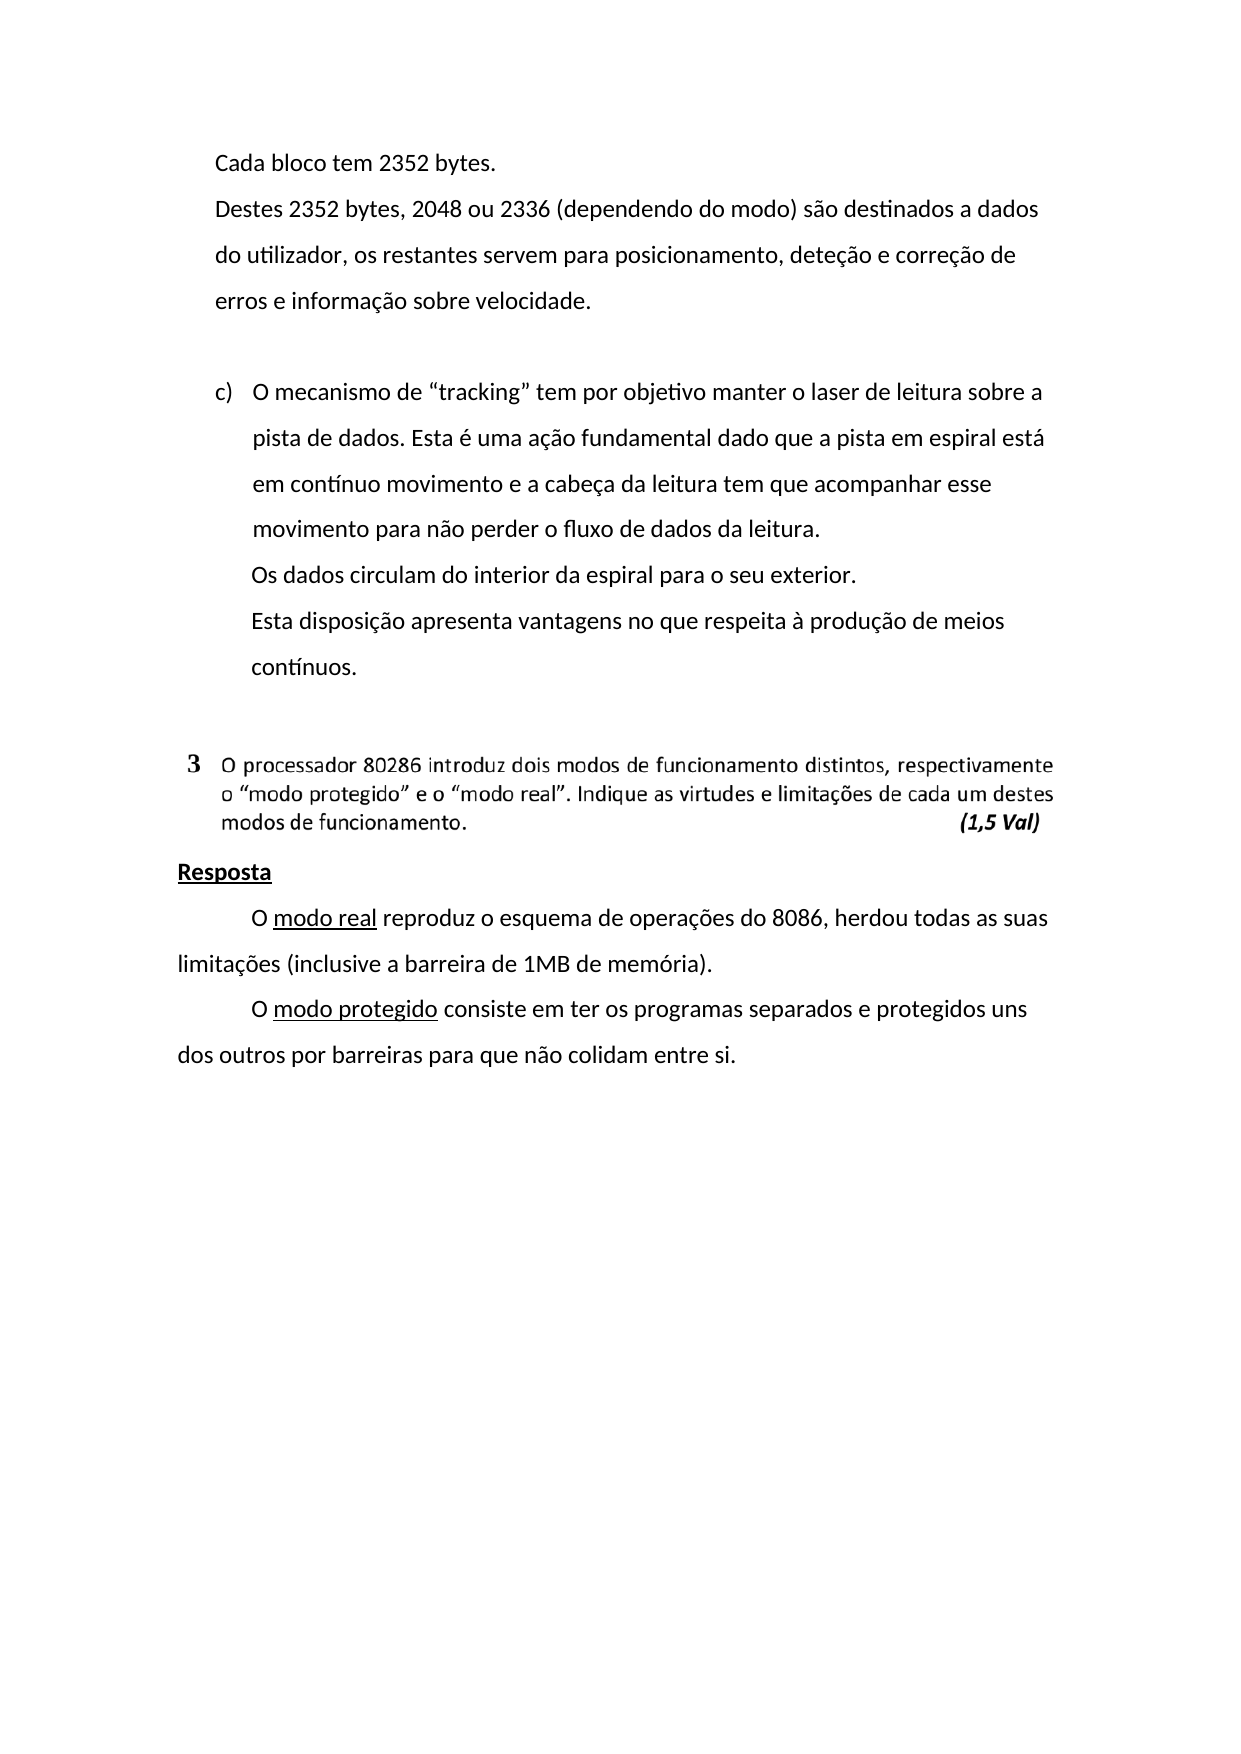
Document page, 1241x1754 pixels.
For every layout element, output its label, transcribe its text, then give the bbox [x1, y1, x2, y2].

text Esta disposição apresenta vantagens no que respeita à produção de meios contínuos. [251, 605, 1063, 681]
picture [177, 742, 1063, 842]
text Cada bloco tem 2352 bytes. [215, 148, 1063, 178]
text Resposta [177, 856, 1063, 887]
text O modo protegido consiste em ter os programas separados e protegidos uns dos outros por barreiras para que não colidam entre si. [177, 993, 1063, 1070]
text Os dados circulam do interior da espiral para o seu exterior. [251, 559, 1063, 590]
list O mecanismo de “tracking” tem por objetivo manter o laser de leitura sobre a pista de dados. Esta é uma ação fundamental dado que a pista em espiral está em contínuo movimento e a cabeça da leitura tem que acompanhar esse movimento para não perder o fluxo de dados da leitura. [215, 376, 1063, 544]
text O modo real reproduz o esquema de operações do 8086, herdou todas as suas limitações (inclusive a barreira de 1MB de memória). [177, 902, 1063, 978]
text Destes 2352 bytes, 2048 ou 2336 (dependendo do modo) são destinados a dados do utilizador, os restantes servem para posicionamento, deteção e correção de erros e informação sobre velocidade. [215, 193, 1063, 315]
